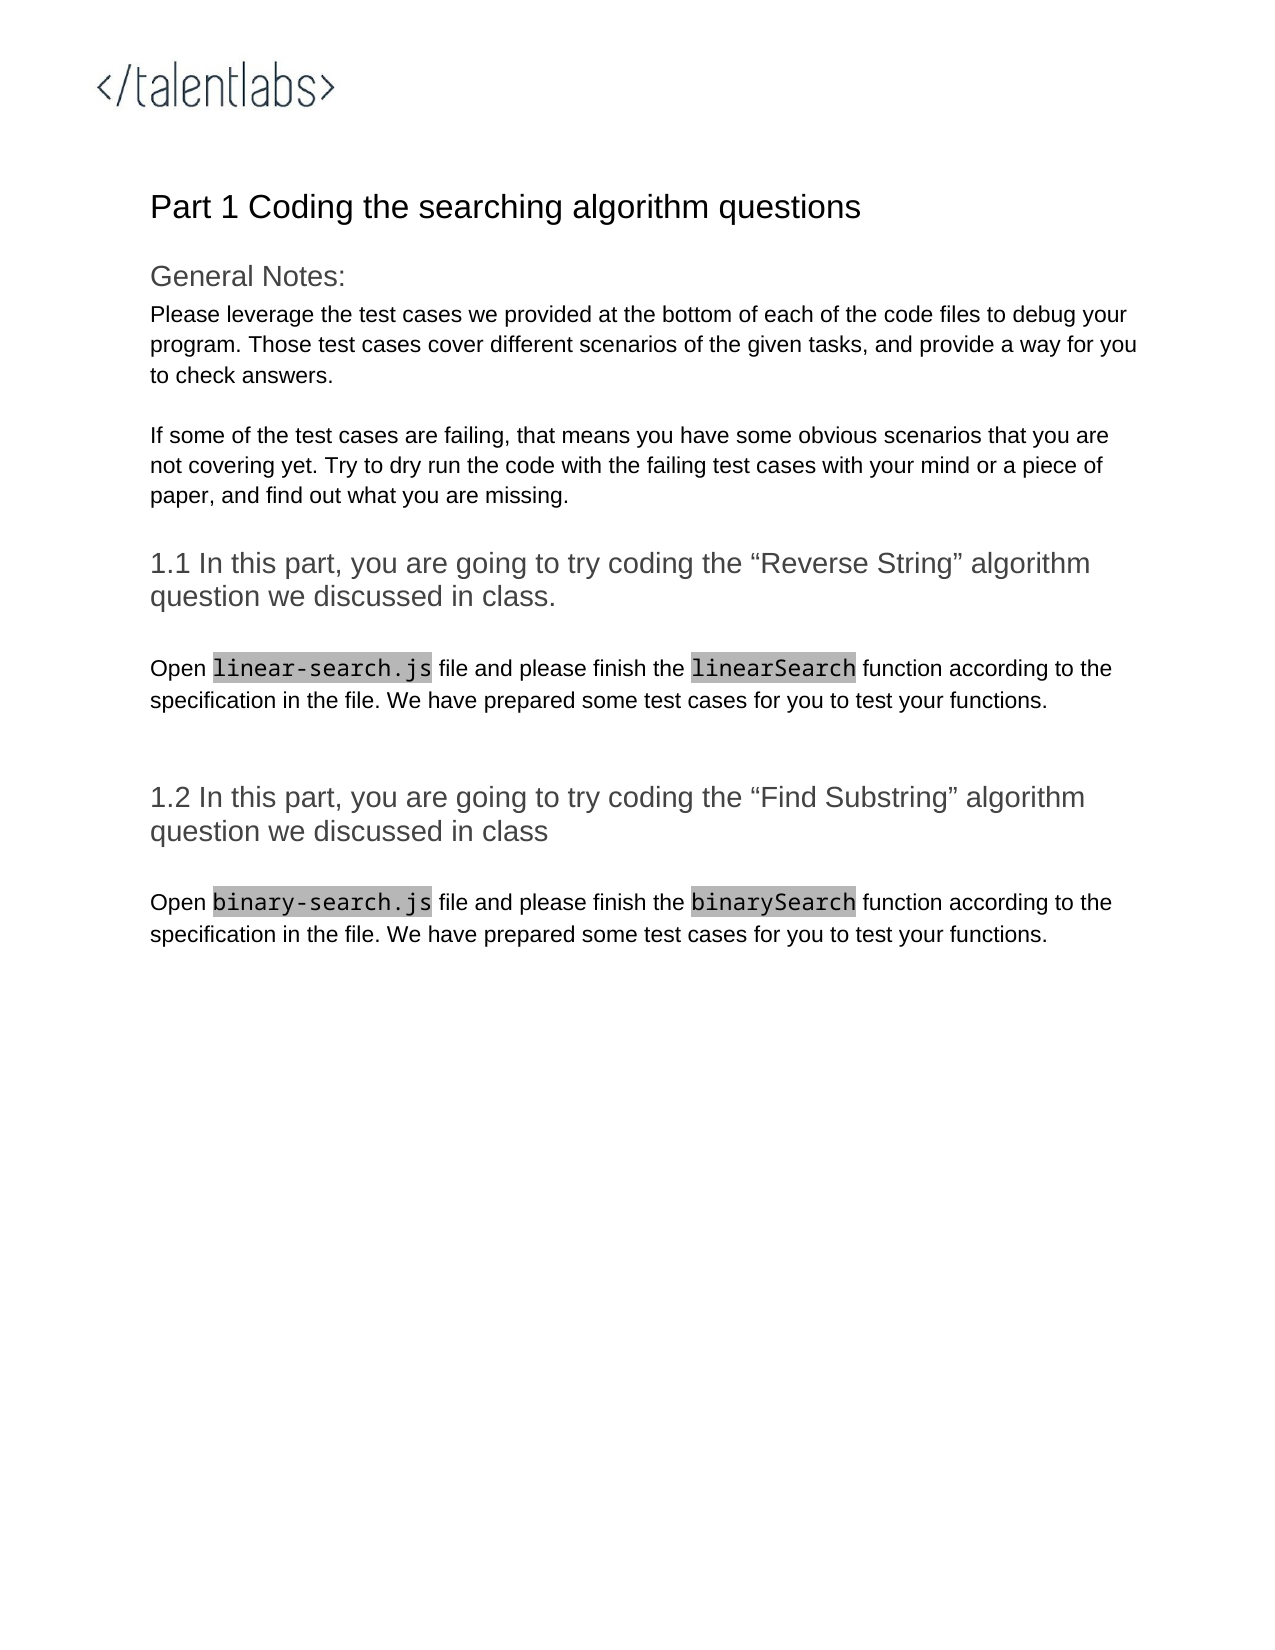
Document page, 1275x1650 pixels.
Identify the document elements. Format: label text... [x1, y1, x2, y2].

subtitle Part 1 Coding the searching algorithm questions [150, 187, 1144, 226]
subtitle General Notes: [150, 259, 1144, 293]
text Open binary-search.js file and please finish the binarySearch function according to the specification in the file. We have prepared some test cases for you to test your functions. [150, 886, 1144, 947]
picture [79, 43, 358, 116]
subtitle 1.2 In this part, you are going to try coding the “Find Substring” algorithm question we discussed in class [150, 780, 1144, 847]
text Open linear-search.js file and please finish the linearSearch function according to the specification in the file. We have prepared some test cases for you to test your functions. [150, 652, 1144, 713]
text If some of the test cases are failing, that means you have some obvious scenarios that you are not covering yet. Try to dry run the code with the failing test cases with your mind or a piece of paper, and find out what you are missing. [150, 422, 1144, 509]
text Please leverage the test cases we provided at the bottom of each of the code files to debug your program. Those test cases cover different scenarios of the given tasks, and provide a way for you to check answers. [150, 301, 1144, 388]
subtitle 1.1 In this part, you are going to try coding the “Reverse String” algorithm question we discussed in class. [150, 546, 1144, 613]
